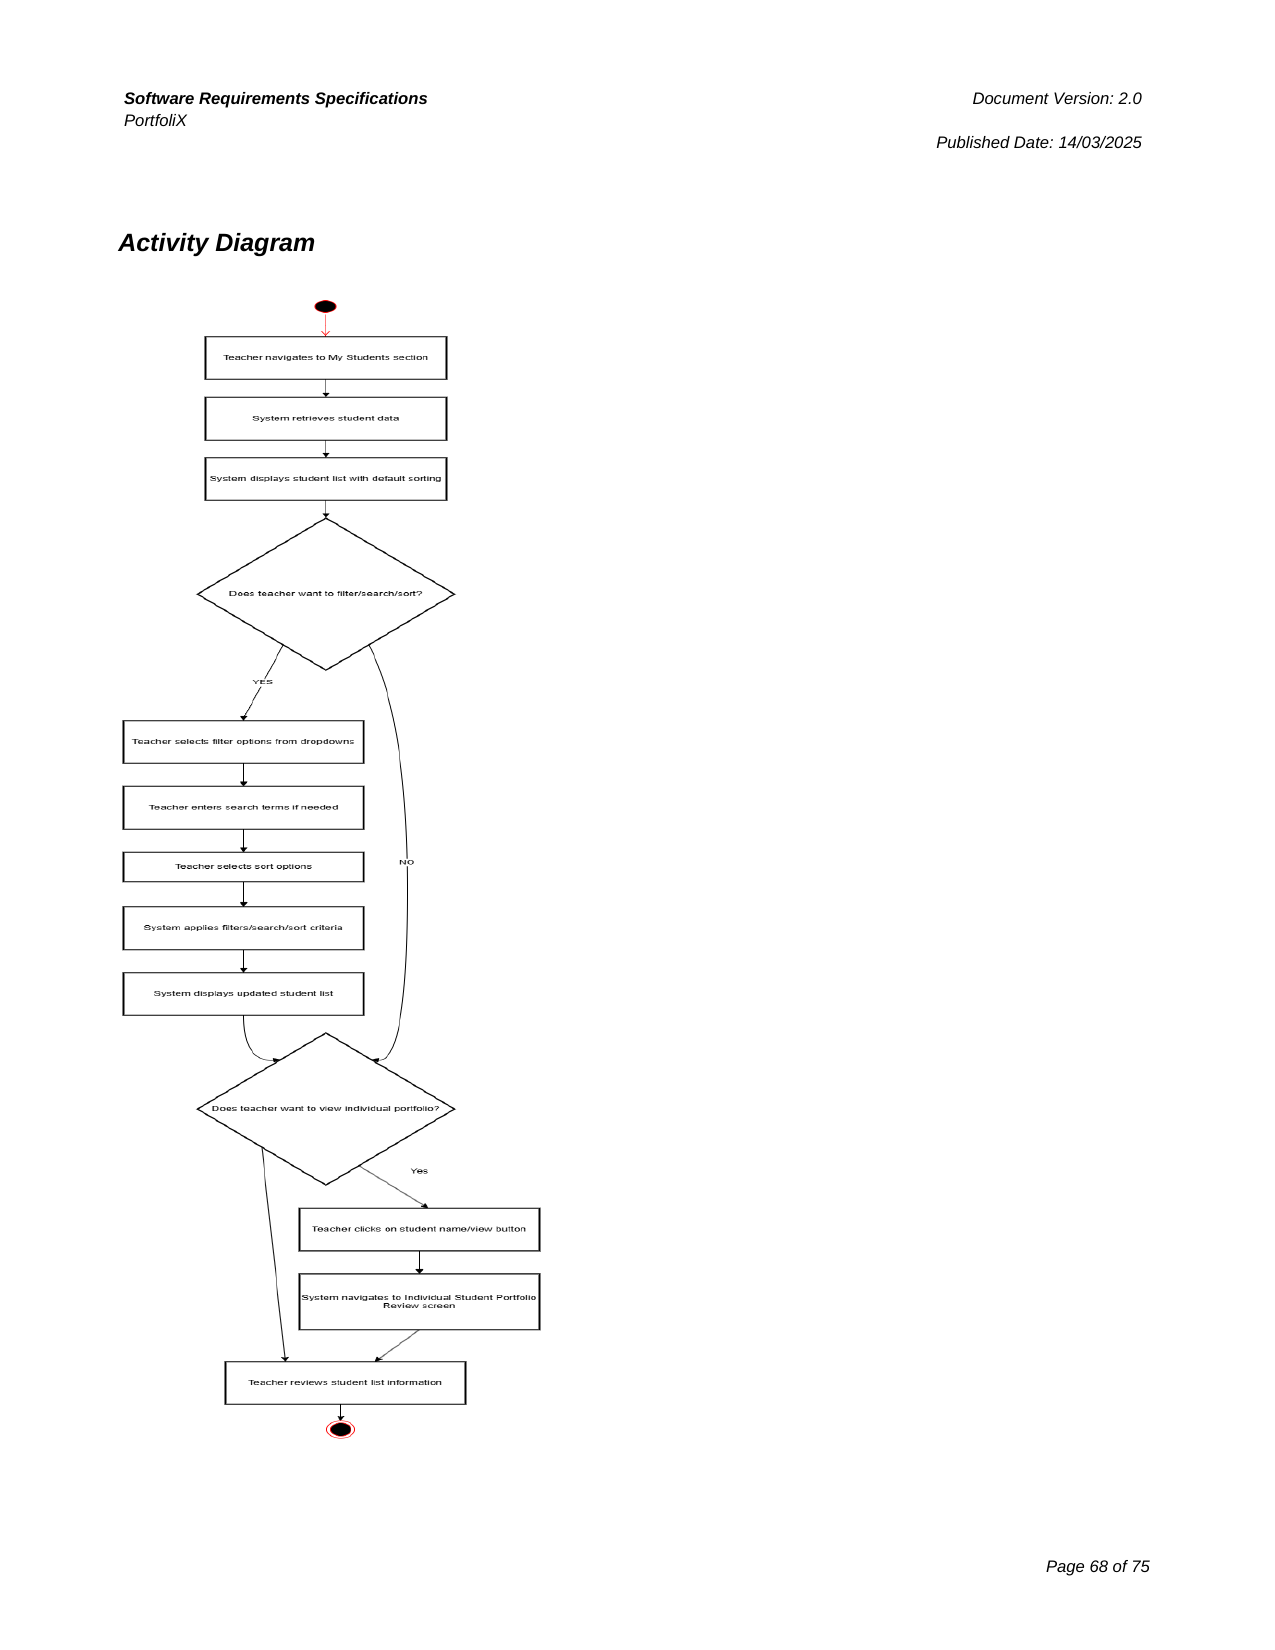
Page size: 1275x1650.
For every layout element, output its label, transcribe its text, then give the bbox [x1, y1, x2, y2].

picture [118, 296, 546, 1441]
subtitle Activity Diagram [118, 228, 1157, 257]
